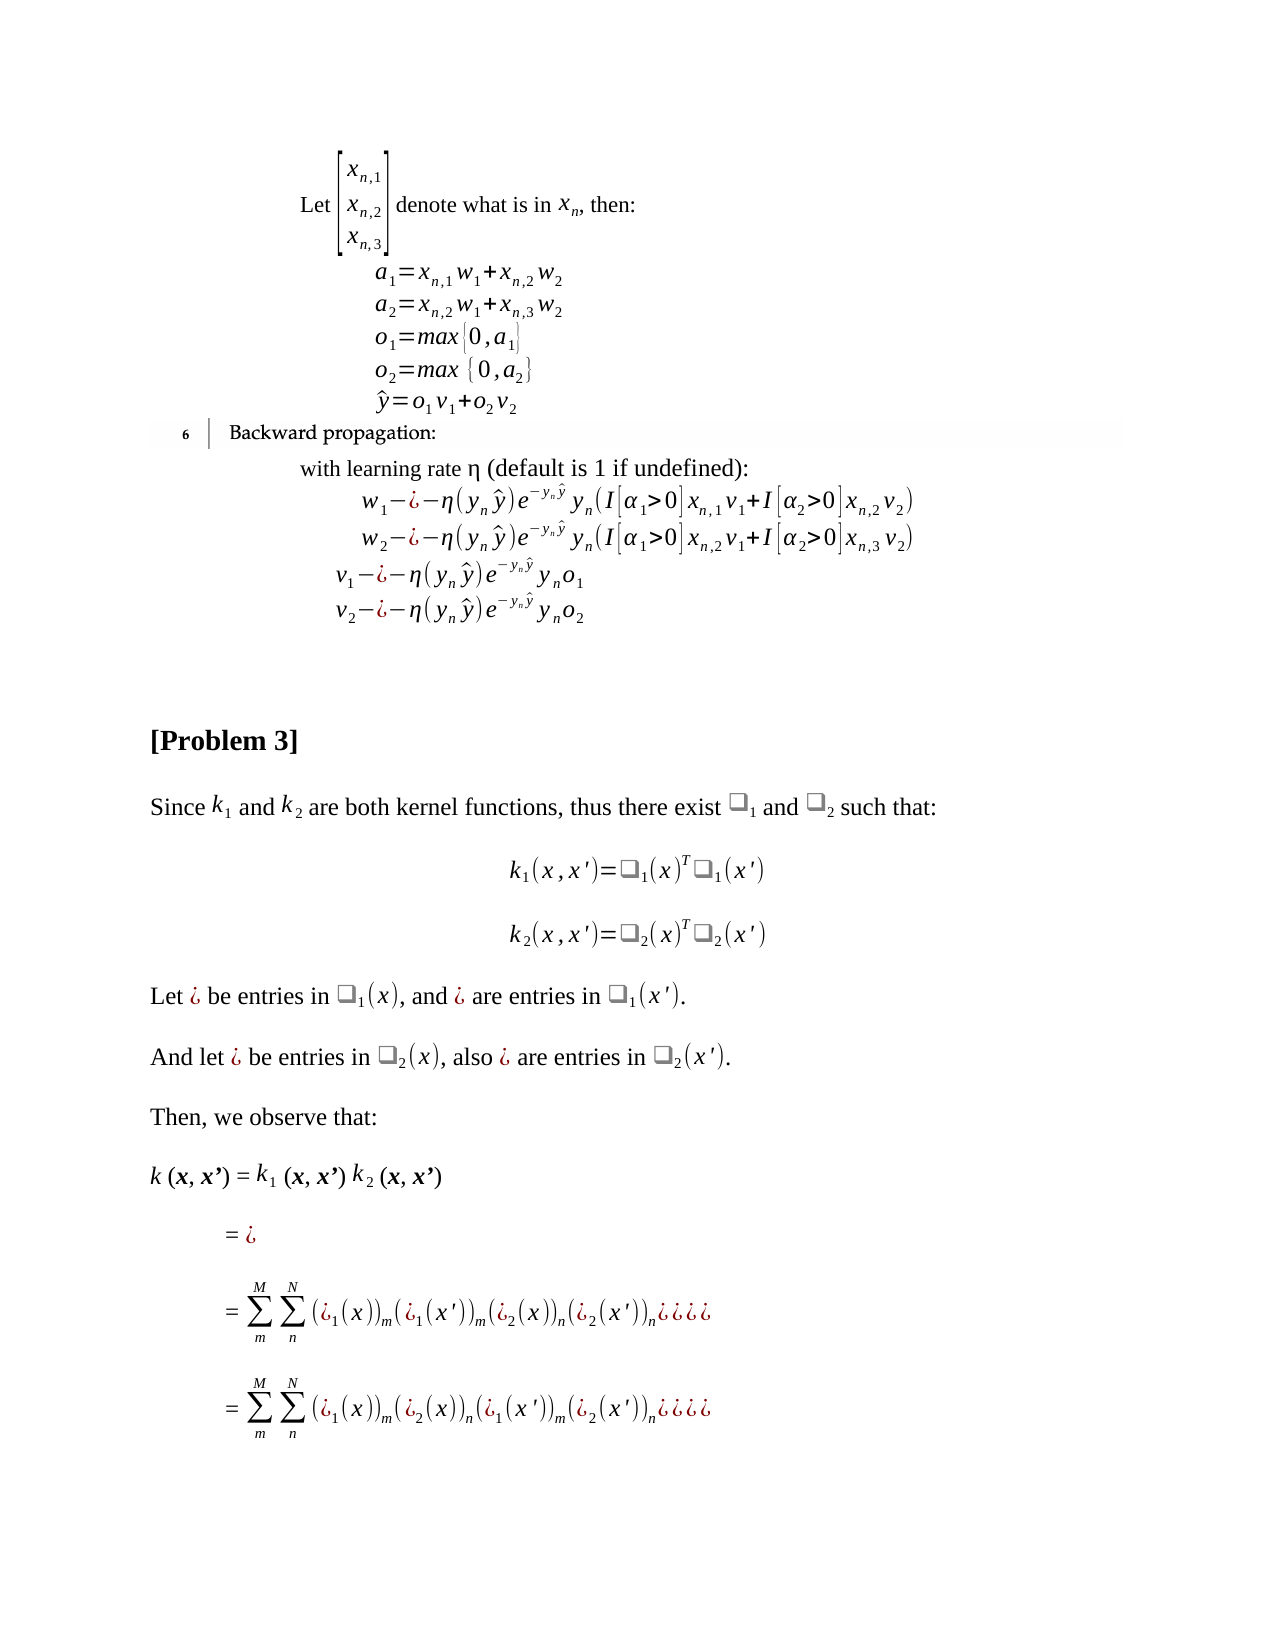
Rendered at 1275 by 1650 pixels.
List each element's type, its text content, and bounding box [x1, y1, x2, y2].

text Since and are both kernel functions, thus there exist and such that: [150, 791, 1125, 822]
text = [150, 1278, 1125, 1346]
text And let be entries in , also are entries in . [150, 1041, 1125, 1073]
text Let denote what is in , then: [150, 150, 1125, 258]
text Let be entries in , and are entries in . [150, 979, 1125, 1012]
text with learning rate η (default is 1 if undefined): [150, 453, 1125, 482]
text [Problem 3] [150, 723, 1125, 757]
text k (x, x’) = (x, x’) (x, x’) [150, 1160, 1125, 1191]
picture [150, 418, 1125, 449]
text Then, we observe that: [150, 1102, 1125, 1131]
text = [150, 1220, 1125, 1249]
text = [150, 1375, 1125, 1442]
